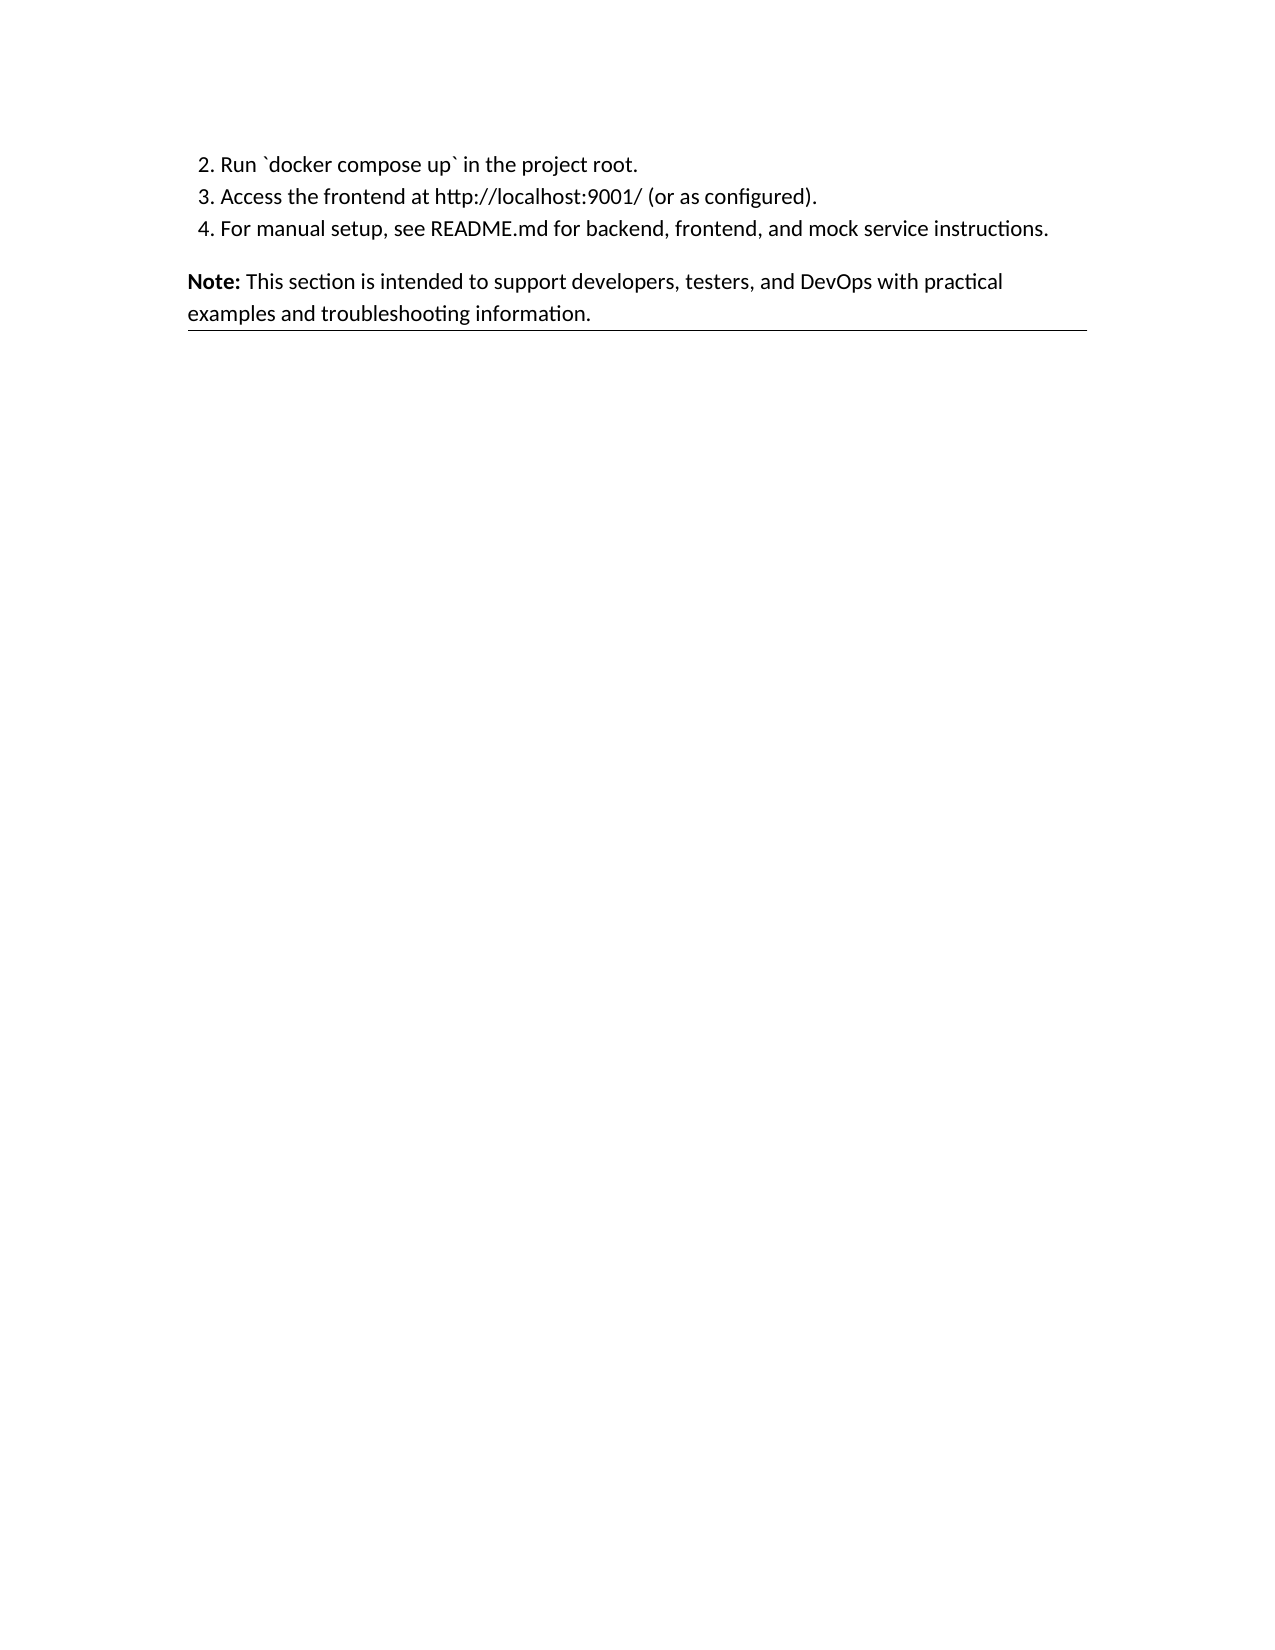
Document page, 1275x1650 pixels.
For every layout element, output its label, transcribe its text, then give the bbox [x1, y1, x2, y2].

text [187, 150, 1087, 242]
text Note: This section is intended to support developers, testers, and DevOps with practical examples and troubleshooting information. [187, 267, 1087, 331]
